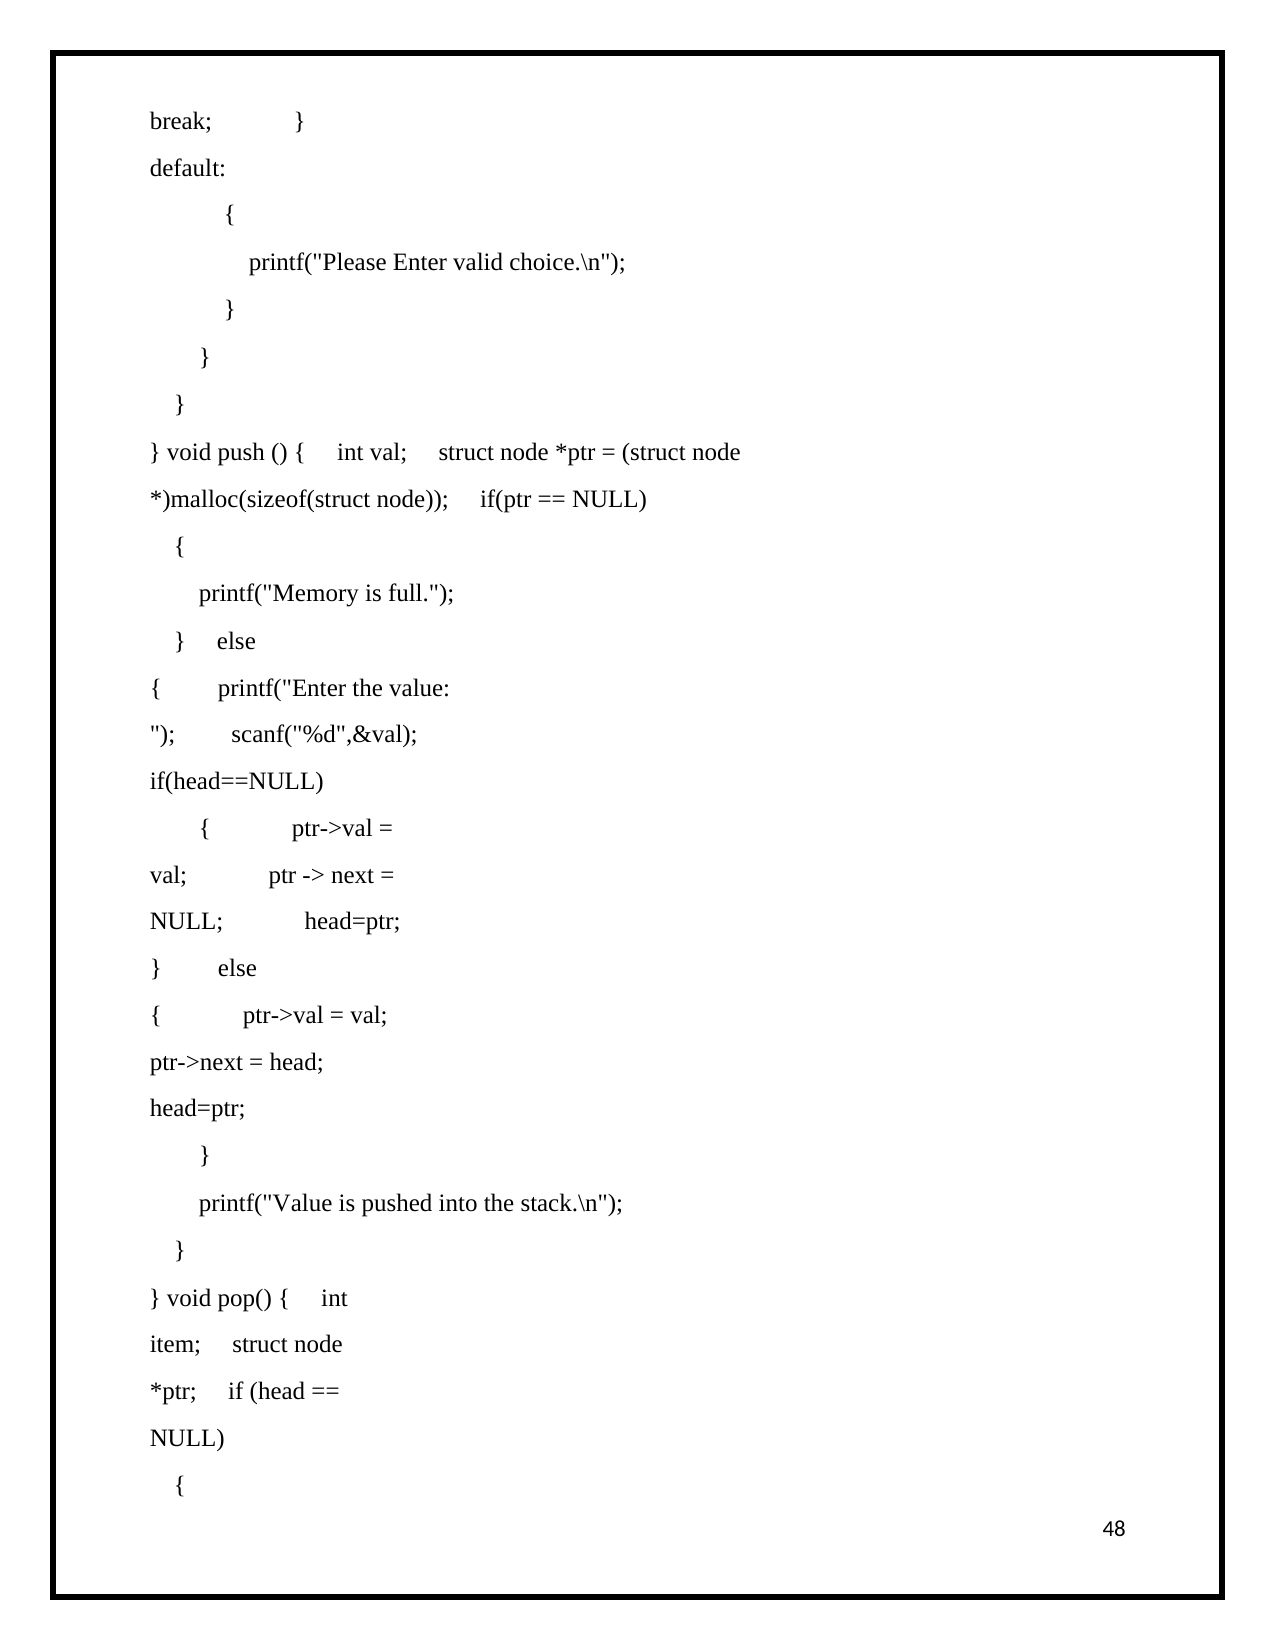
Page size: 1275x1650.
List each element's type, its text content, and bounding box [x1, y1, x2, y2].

text } [148, 294, 824, 323]
text printf("Memory is full."); [148, 578, 824, 607]
text } [148, 1140, 824, 1169]
text } [148, 1235, 824, 1264]
text { ptr->val = val; ptr -> next = NULL; head=ptr; } else { ptr->val = val; ptr->next = head; head=ptr; [148, 813, 431, 1122]
text { [148, 199, 824, 228]
text { [148, 1470, 824, 1499]
text } void push () { int val; struct node *ptr = (struct node *)malloc(sizeof(struct node)); if(ptr == NULL) [148, 437, 782, 513]
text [148, 106, 391, 182]
text printf("Please Enter valid choice.\n"); [148, 247, 824, 276]
text printf("Value is pushed into the stack.\n"); [148, 1188, 824, 1217]
text } [148, 389, 824, 418]
text { [148, 531, 824, 559]
text } [148, 342, 824, 371]
text } else { printf("Enter the value: "); scanf("%d",&val); if(head==NULL) [148, 626, 464, 795]
text } void pop() { int item; struct node *ptr; if (head == NULL) [148, 1283, 368, 1452]
